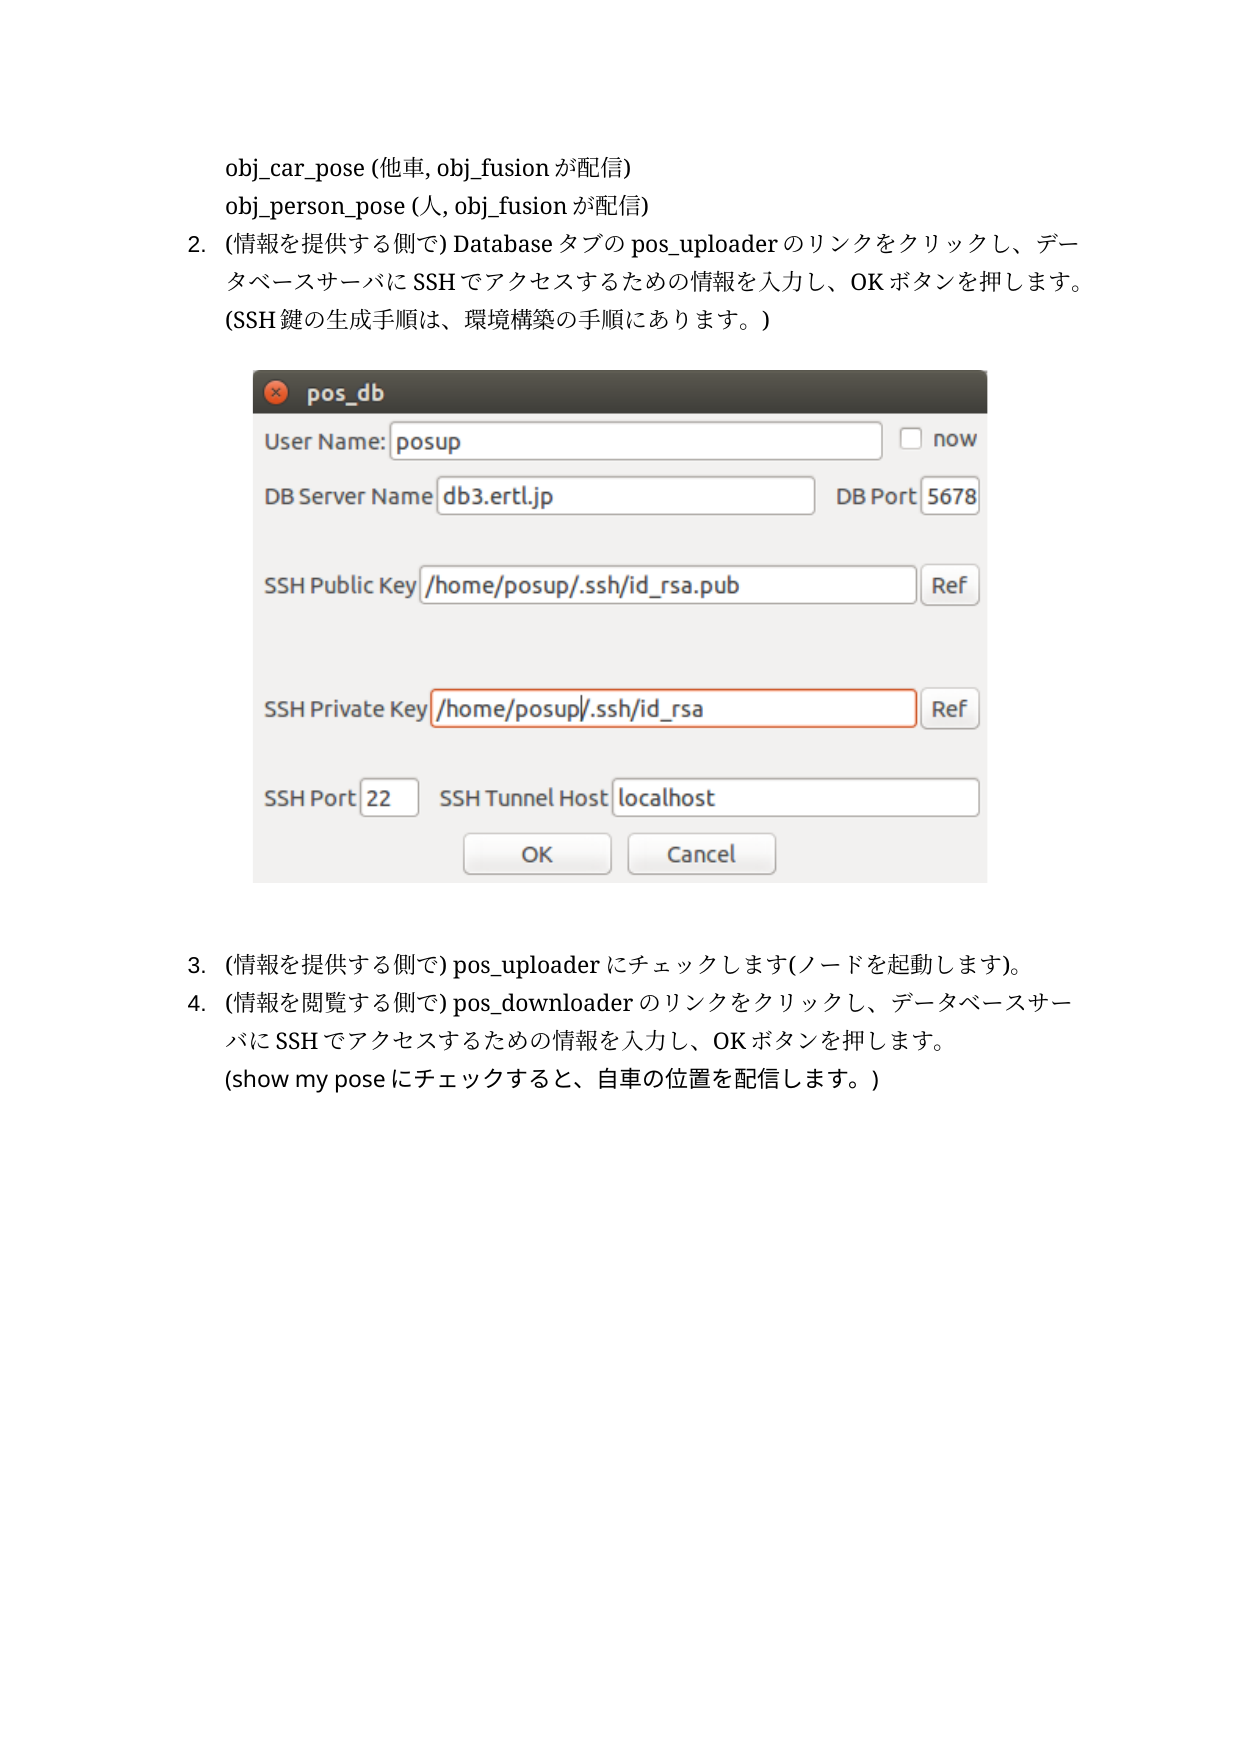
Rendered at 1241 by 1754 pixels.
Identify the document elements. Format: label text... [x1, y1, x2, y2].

list (情報を閲覧する側で) pos_downloaderのリンクをクリックし、データベースサーバにSSHでアクセスするための情報を入力し、OKボタンを押します。 [187, 985, 1090, 1056]
text (show my poseにチェックすると、自車の位置を配信します。) [150, 1061, 1090, 1094]
list (情報を提供する側で) pos_uploaderにチェックします(ノードを起動します)。 [187, 947, 1090, 980]
text obj_person_pose (人, obj_fusionが配信) [150, 188, 1090, 221]
text (SSH鍵の生成手順は、環境構築の手順にあります。) [150, 302, 1090, 335]
text obj_car_pose (他車, obj_fusionが配信) [150, 150, 1090, 183]
list (情報を提供する側で) Databaseタブのpos_uploaderのリンクをクリックし、データベースサーバにSSHでアクセスするための情報を入力し、OKボタンを押します。 [187, 226, 1090, 297]
picture [252, 370, 988, 883]
